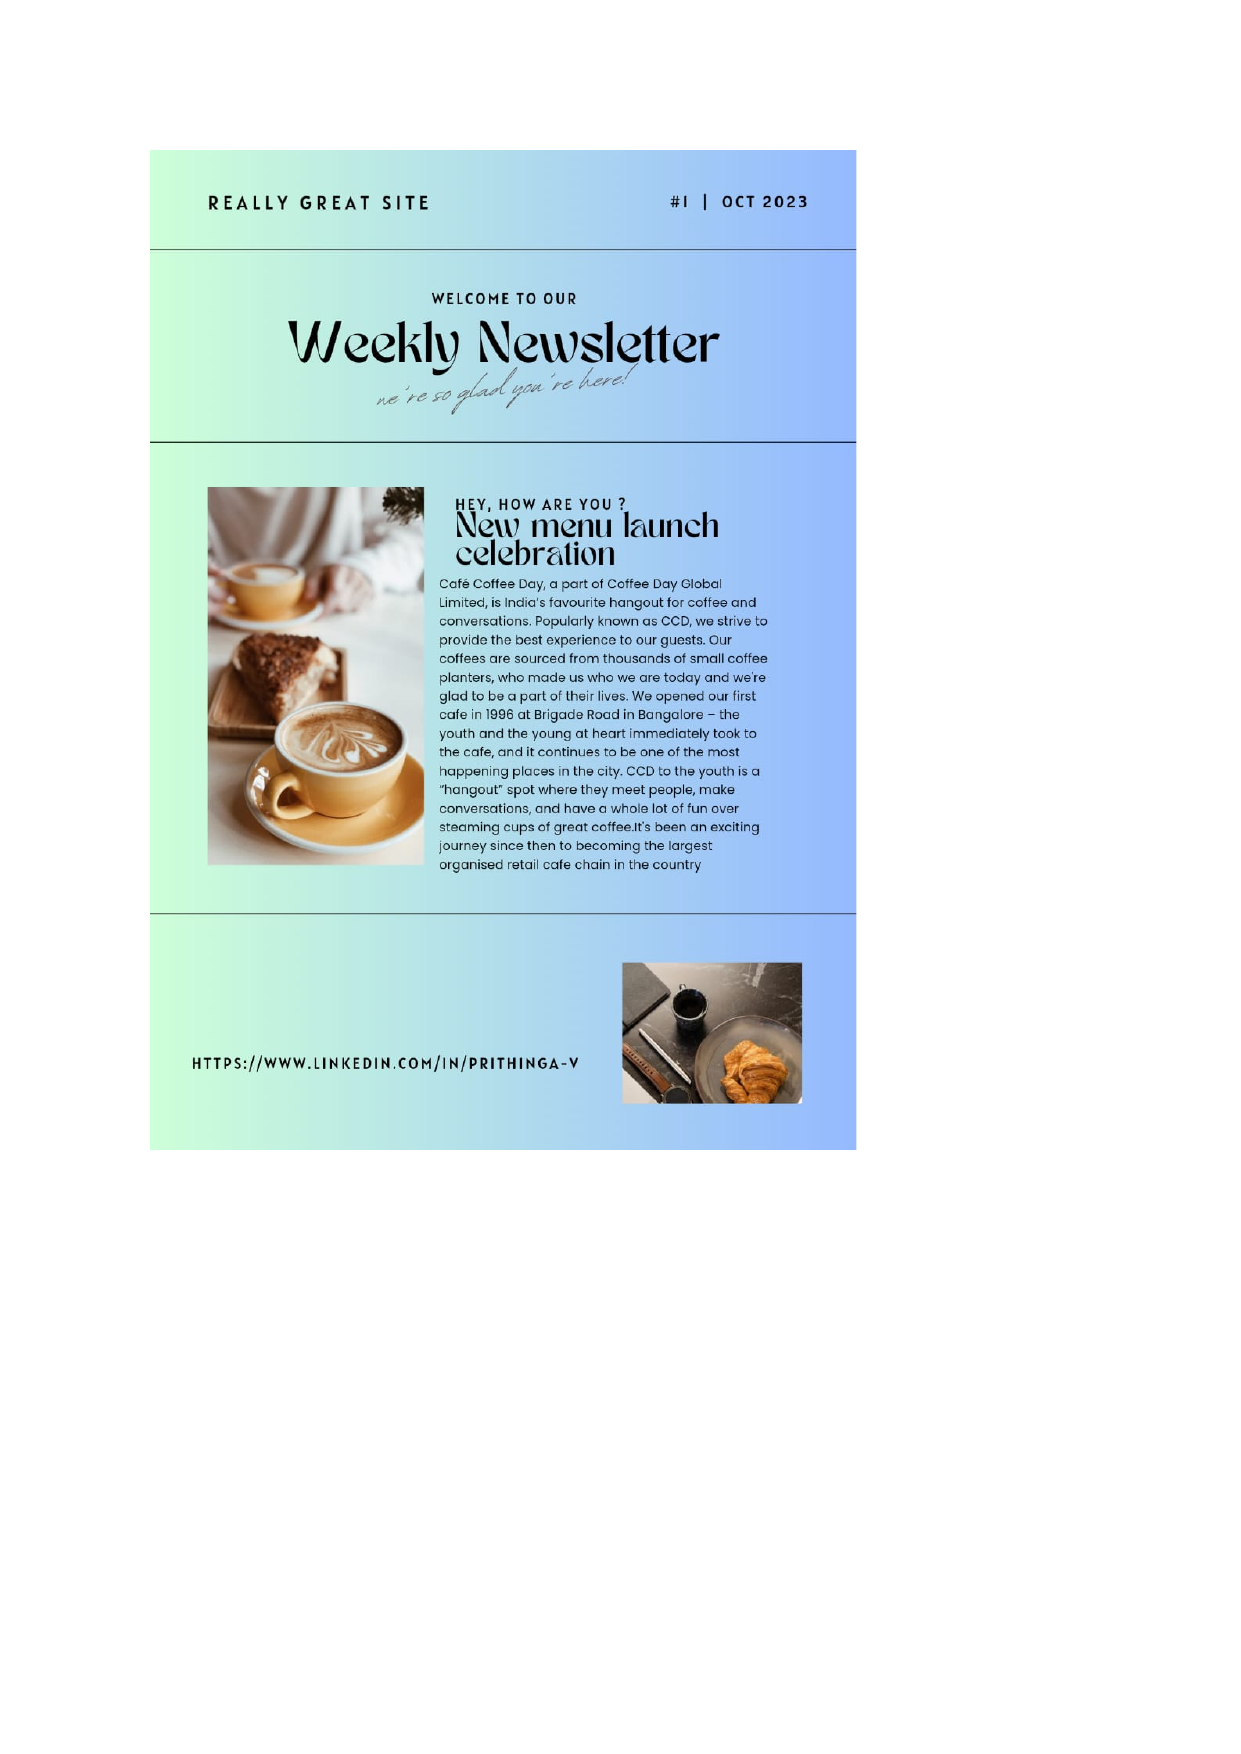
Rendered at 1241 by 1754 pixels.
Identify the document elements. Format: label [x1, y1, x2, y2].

picture [150, 150, 857, 1150]
